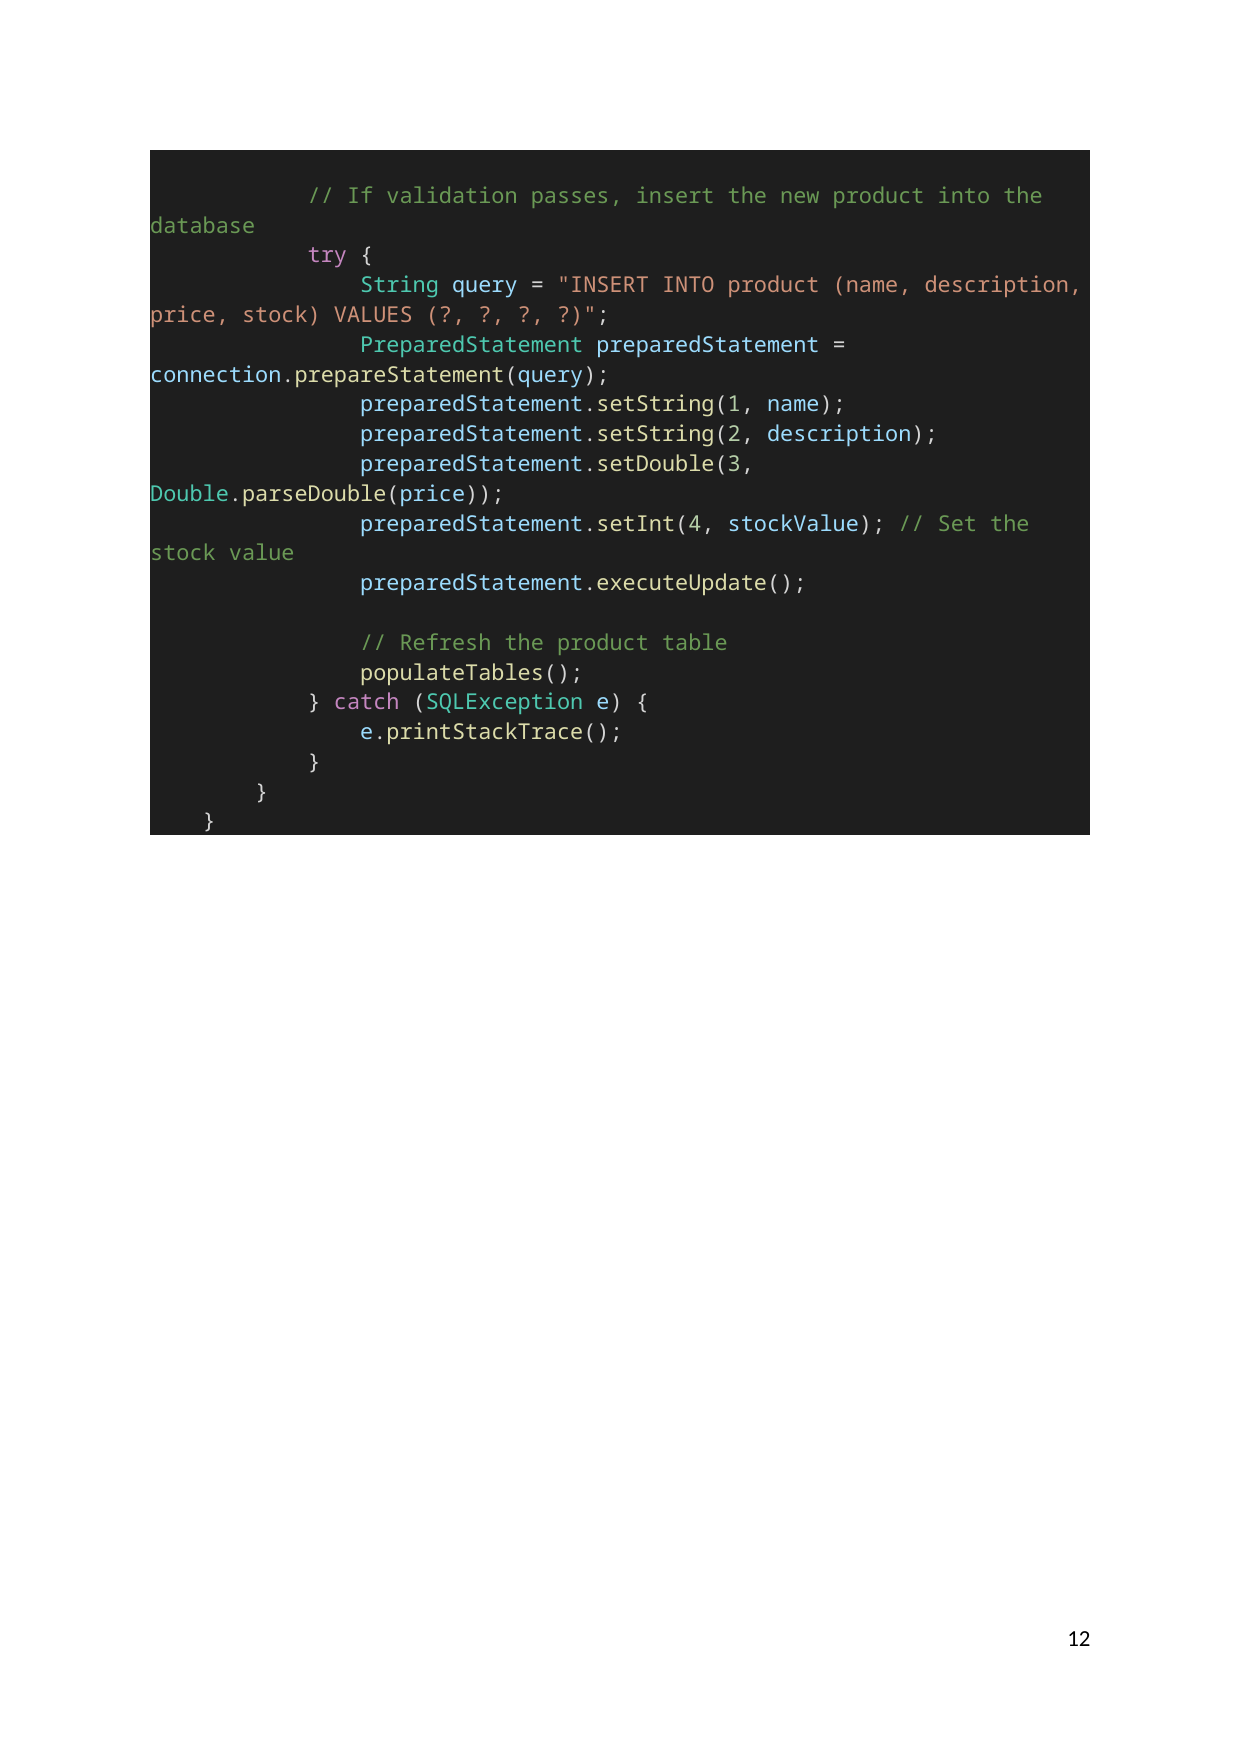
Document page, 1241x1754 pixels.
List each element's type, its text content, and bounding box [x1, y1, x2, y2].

text preparedStatement.executeUpdate(); [150, 567, 1090, 597]
text // If validation passes, insert the new product into the database [150, 180, 1090, 239]
text preparedStatement.setString(2, description); [150, 418, 1090, 448]
text } [150, 805, 1090, 835]
text // Refresh the product table [150, 627, 1090, 656]
text preparedStatement.setDouble(3, Double.parseDouble(price)); [150, 448, 1090, 507]
text PreparedStatement preparedStatement = connection.prepareStatement(query); [150, 329, 1090, 388]
text e.printStackTrace(); [150, 716, 1090, 746]
text preparedStatement.setString(1, name); [150, 388, 1090, 418]
text preparedStatement.setInt(4, stockValue); // Set the stock value [150, 507, 1090, 567]
text } [150, 746, 1090, 776]
text } [150, 776, 1090, 805]
text String query = "INSERT INTO product (name, description, price, stock) VALUES (?, ?, ?, ?)"; [150, 269, 1090, 329]
text try { [150, 239, 1090, 269]
text } catch (SQLException e) { [150, 686, 1090, 716]
text populateTables(); [150, 656, 1090, 686]
